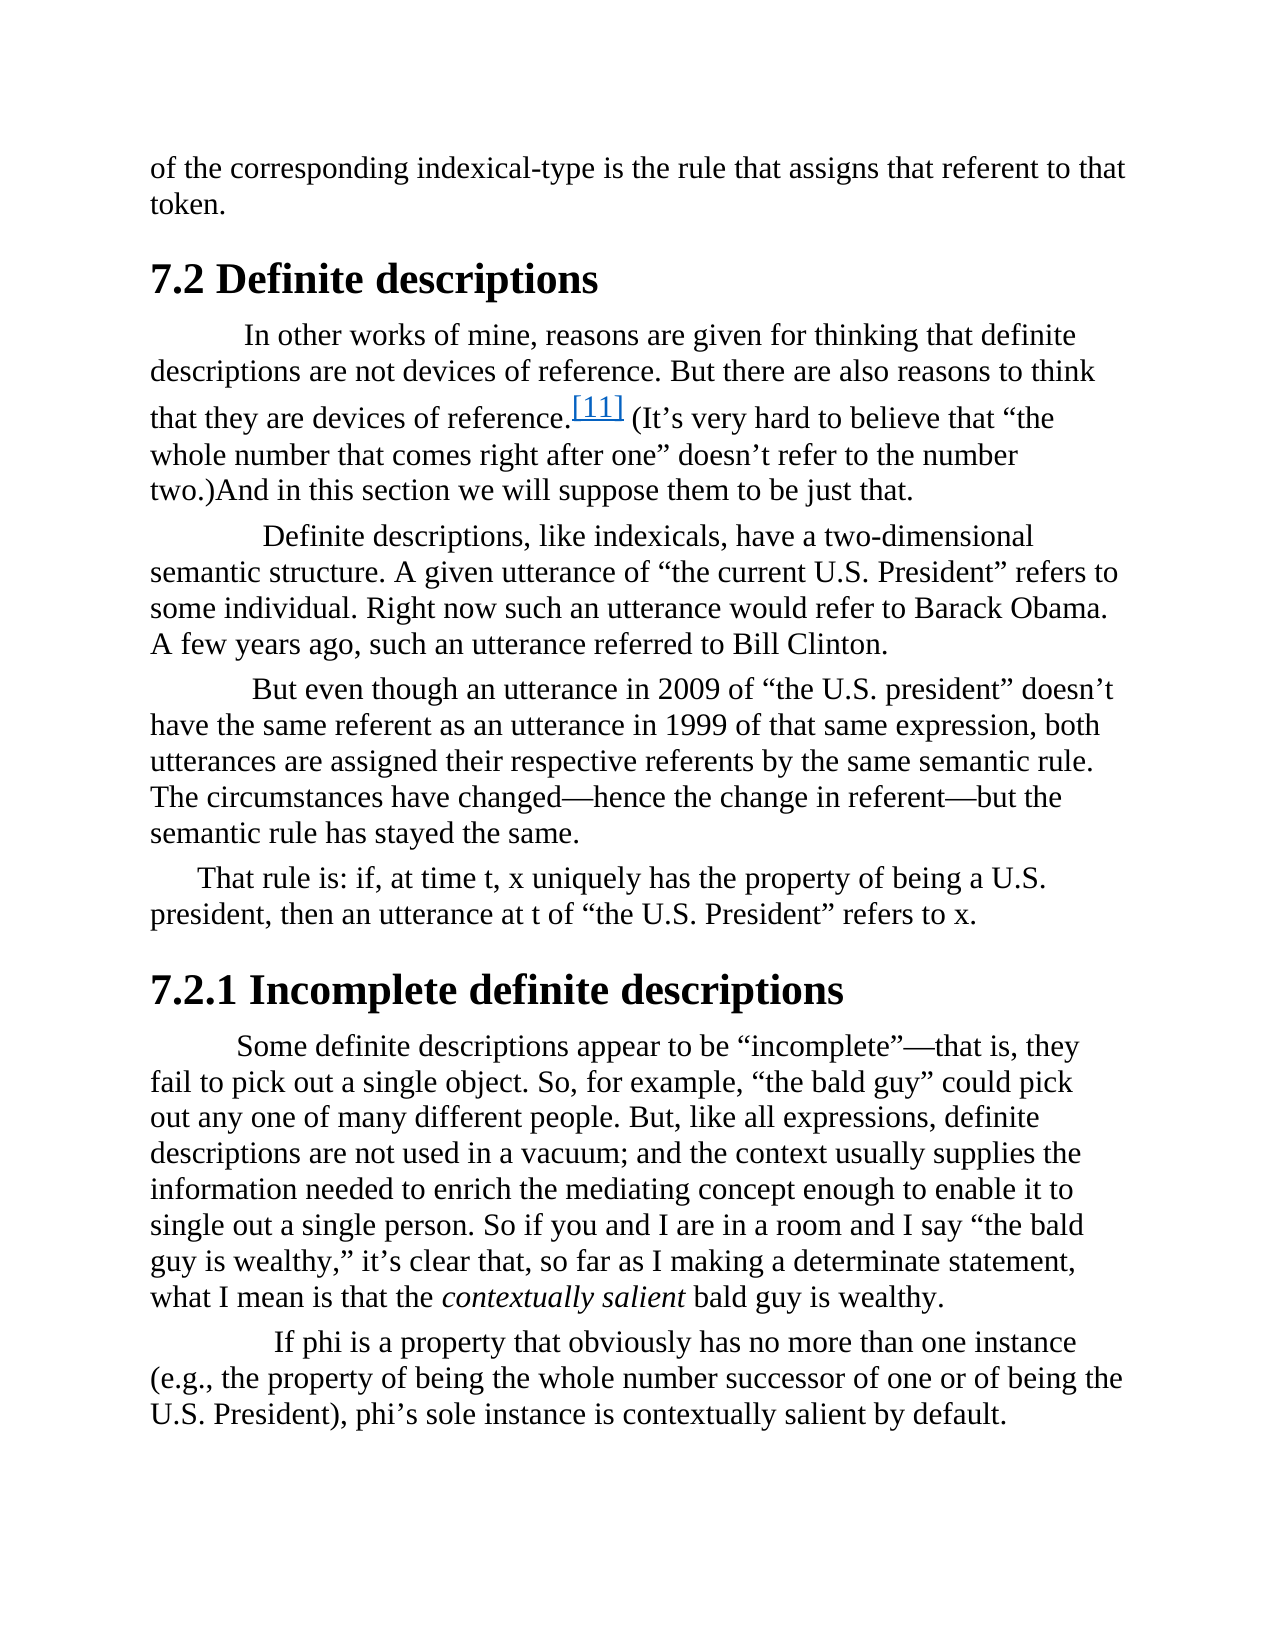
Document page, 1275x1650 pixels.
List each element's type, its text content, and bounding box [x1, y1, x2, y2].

subtitle Incomplete definite descriptions [150, 964, 1162, 1014]
text Some definite descriptions appear to be “incomplete”—that is, they fail to pick out a single object. So, for example, “the bald guy” could pick out any one of many different people. But, like all expressions, definite descriptions are not used in a vacuum; and the context usually supplies the information needed to enrich the mediating concept enough to enable it to single out a single person. So if you and I are in a room and I say “the bald guy is wealthy,” it’s clear that, so far as I making a determinate statement, what I mean is that the contextually salient bald guy is wealthy. [150, 1027, 1119, 1314]
text of the corresponding indexical-type is the rule that assigns that referent to that token. [150, 149, 1162, 221]
text That rule is: if, at time t, x uniquely has the property of being a U.S. president, then an utterance at t of “the U.S. President” refers to x. [150, 860, 1119, 932]
text If phi is a property that obviously has no more than one instance (e.g., the property of being the whole number successor of one or of being the U.S. President), phi’s sole instance is contextually salient by default. [150, 1324, 1124, 1432]
text Definite descriptions, like indexicals, have a two-dimensional semantic structure. A given utterance of “the current U.S. President” refers to some individual. Right now such an utterance would refer to Barack Obama. A few years ago, such an utterance referred to Bill Clinton. [150, 517, 1119, 661]
text In other works of mine, reasons are given for thinking that definite descriptions are not devices of reference. But there are also reasons to think that they are devices of reference.[11] (It’s very hard to believe that “the whole number that comes right after one” doesn’t refer to the number two.)And in this section we will suppose them to be just that. [150, 316, 1124, 508]
subtitle Definite descriptions [150, 253, 1119, 303]
text But even though an utterance in 2009 of “the U.S. president” doesn’t have the same referent as an utterance in 1999 of that same expression, both utterances are assigned their respective referents by the same semantic rule. The circumstances have changed—hence the change in referent—but the semantic rule has stayed the same. [150, 671, 1119, 850]
